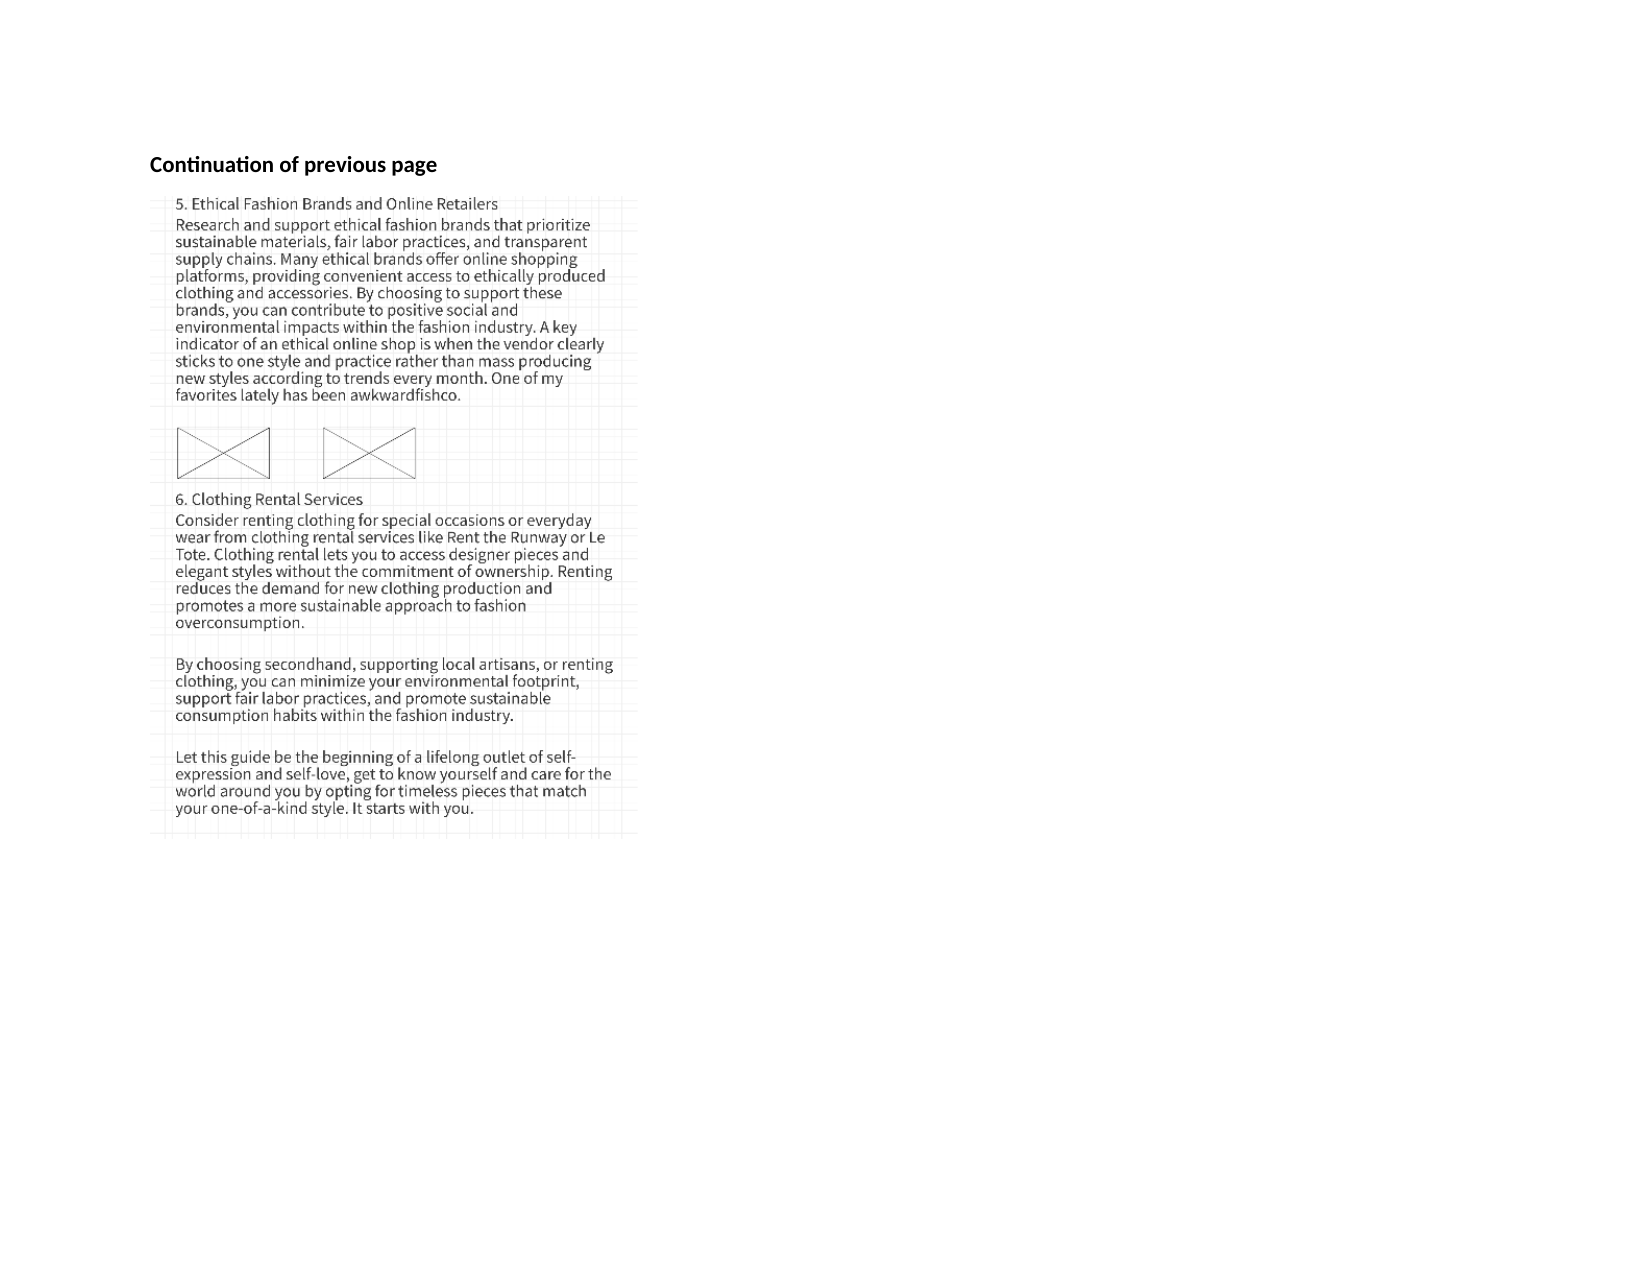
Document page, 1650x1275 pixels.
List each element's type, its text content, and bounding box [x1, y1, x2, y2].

text Continuation of previous page [150, 150, 1500, 178]
picture [150, 196, 638, 839]
